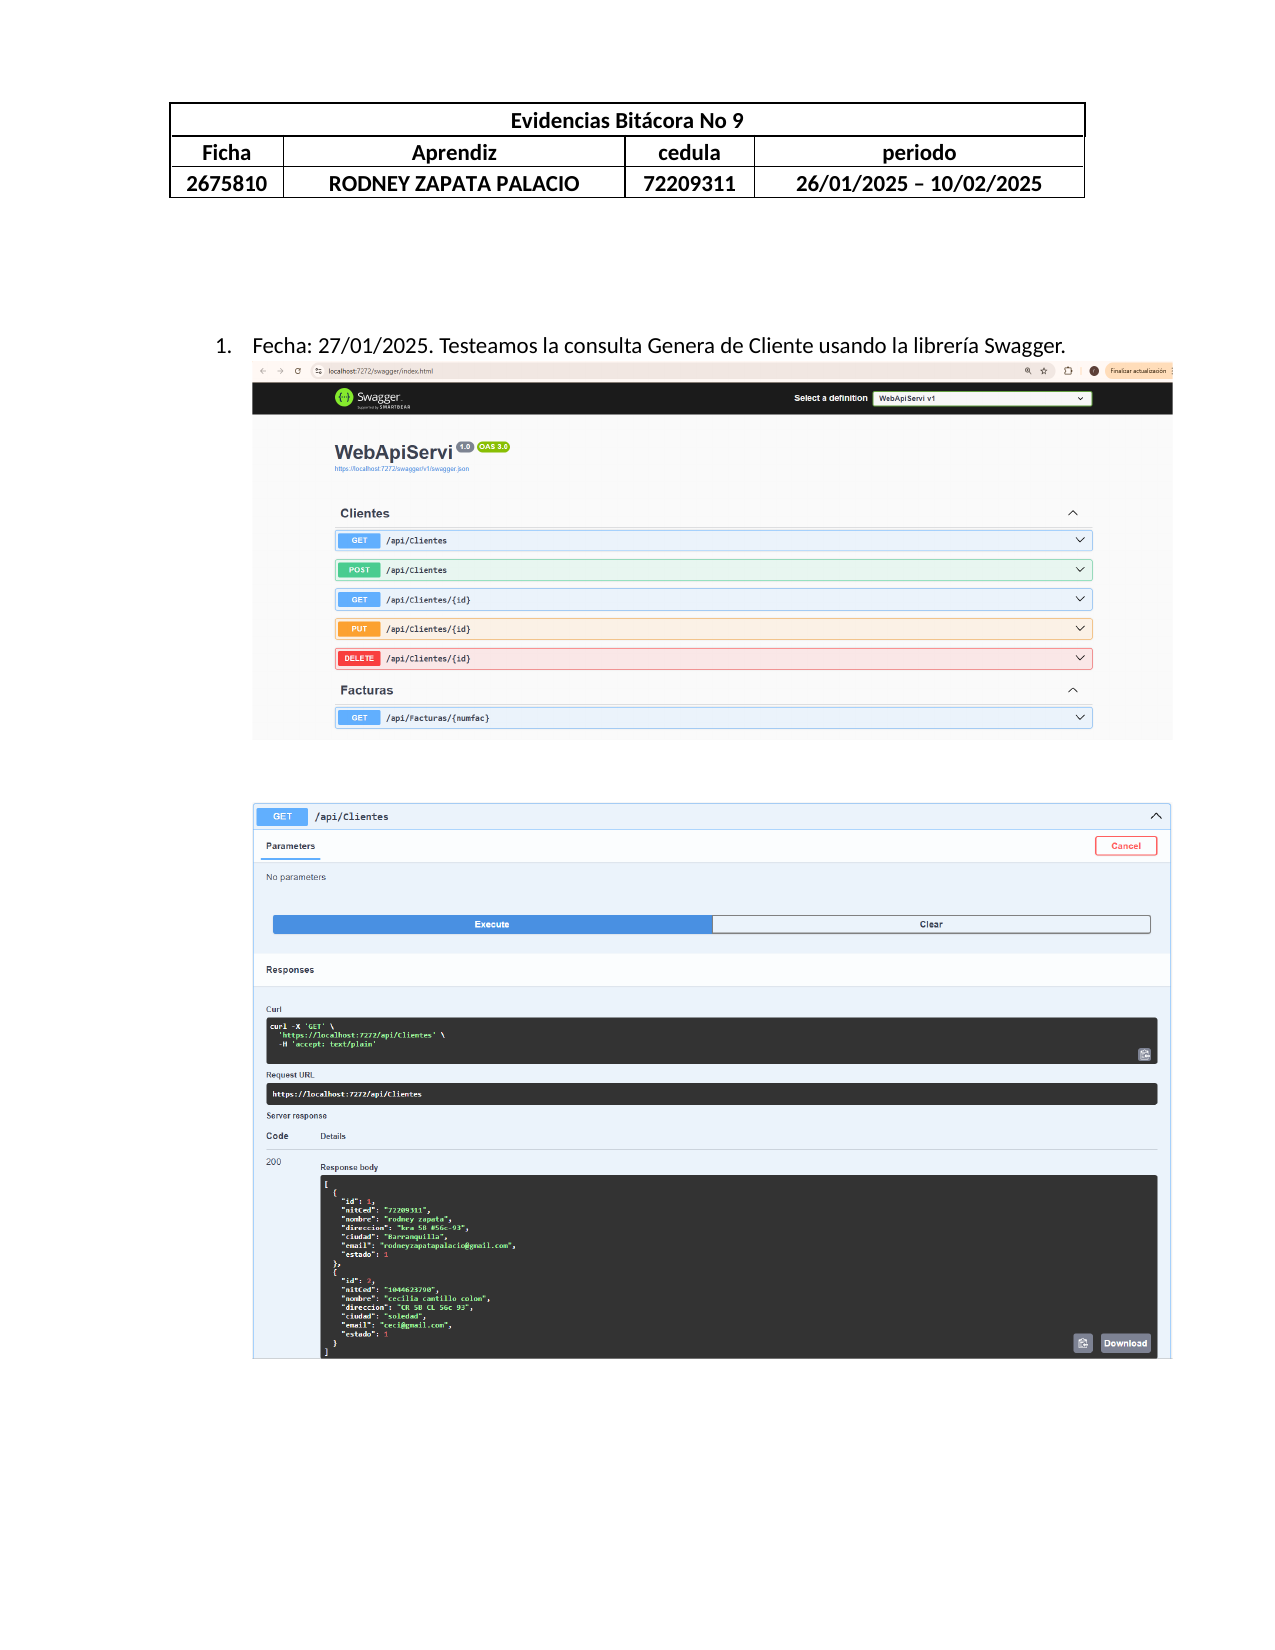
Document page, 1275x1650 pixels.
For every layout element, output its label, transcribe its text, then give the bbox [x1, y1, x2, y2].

list Fecha: 27/01/2025. Testeamos la consulta Genera de Cliente usando la librería Swagger. [215, 331, 1098, 359]
picture [252, 361, 1173, 740]
picture [252, 802, 1173, 1359]
